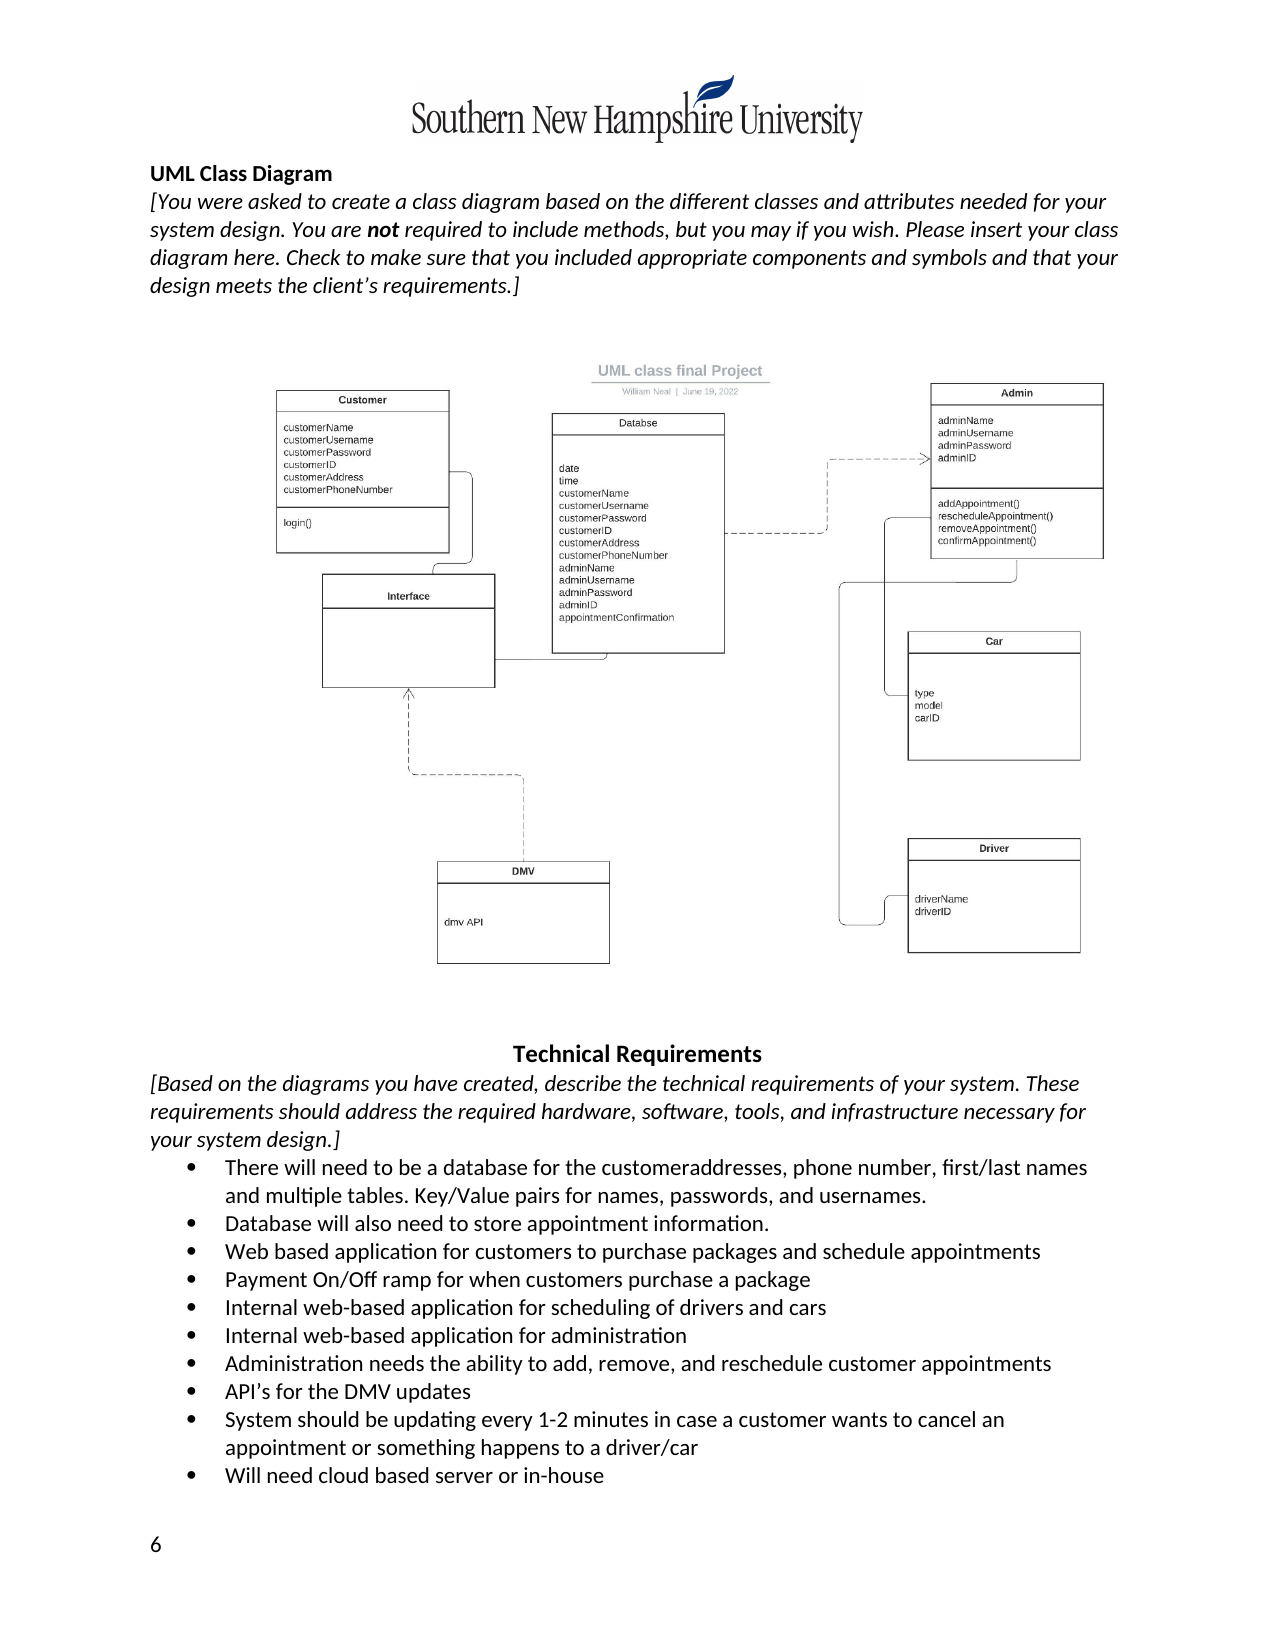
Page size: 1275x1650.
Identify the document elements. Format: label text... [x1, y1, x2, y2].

list Internal web-based application for administration [187, 1321, 1125, 1349]
text [Based on the diagrams you have created, describe the technical requirements of your system. These requirements should address the required hardware, software, tools, and infrastructure necessary for your system design.] [150, 1069, 1125, 1153]
subtitle UML Class Diagram [150, 159, 1125, 187]
list System should be updating every 1-2 minutes in case a customer wants to cancel an appointment or something happens to a driver/car [187, 1405, 1125, 1461]
list Internal web-based application for scheduling of drivers and cars [187, 1293, 1125, 1321]
subtitle Technical Requirements [150, 1038, 1125, 1069]
list Web based application for customers to purchase packages and schedule appointments [187, 1237, 1125, 1265]
list Payment On/Off ramp for when customers purchase a package [187, 1265, 1125, 1293]
picture [150, 298, 1125, 986]
list Administration needs the ability to add, remove, and reschedule customer appointments [187, 1349, 1125, 1377]
picture [412, 75, 863, 143]
list Database will also need to store appointment information. [187, 1209, 1125, 1237]
text [You were asked to create a class diagram based on the different classes and attributes needed for your system design. You are not required to include methods, but you may if you wish. Please insert your class diagram here. Check to make sure that you included appropriate components and symbols and that your design meets the client’s requirements.] [150, 187, 1125, 298]
list API’s for the DMV updates [187, 1377, 1125, 1405]
list Will need cloud based server or in-house [187, 1461, 1125, 1489]
list There will need to be a database for the customeraddresses, phone number, first/last names and multiple tables. Key/Value pairs for names, passwords, and usernames. [187, 1153, 1125, 1209]
